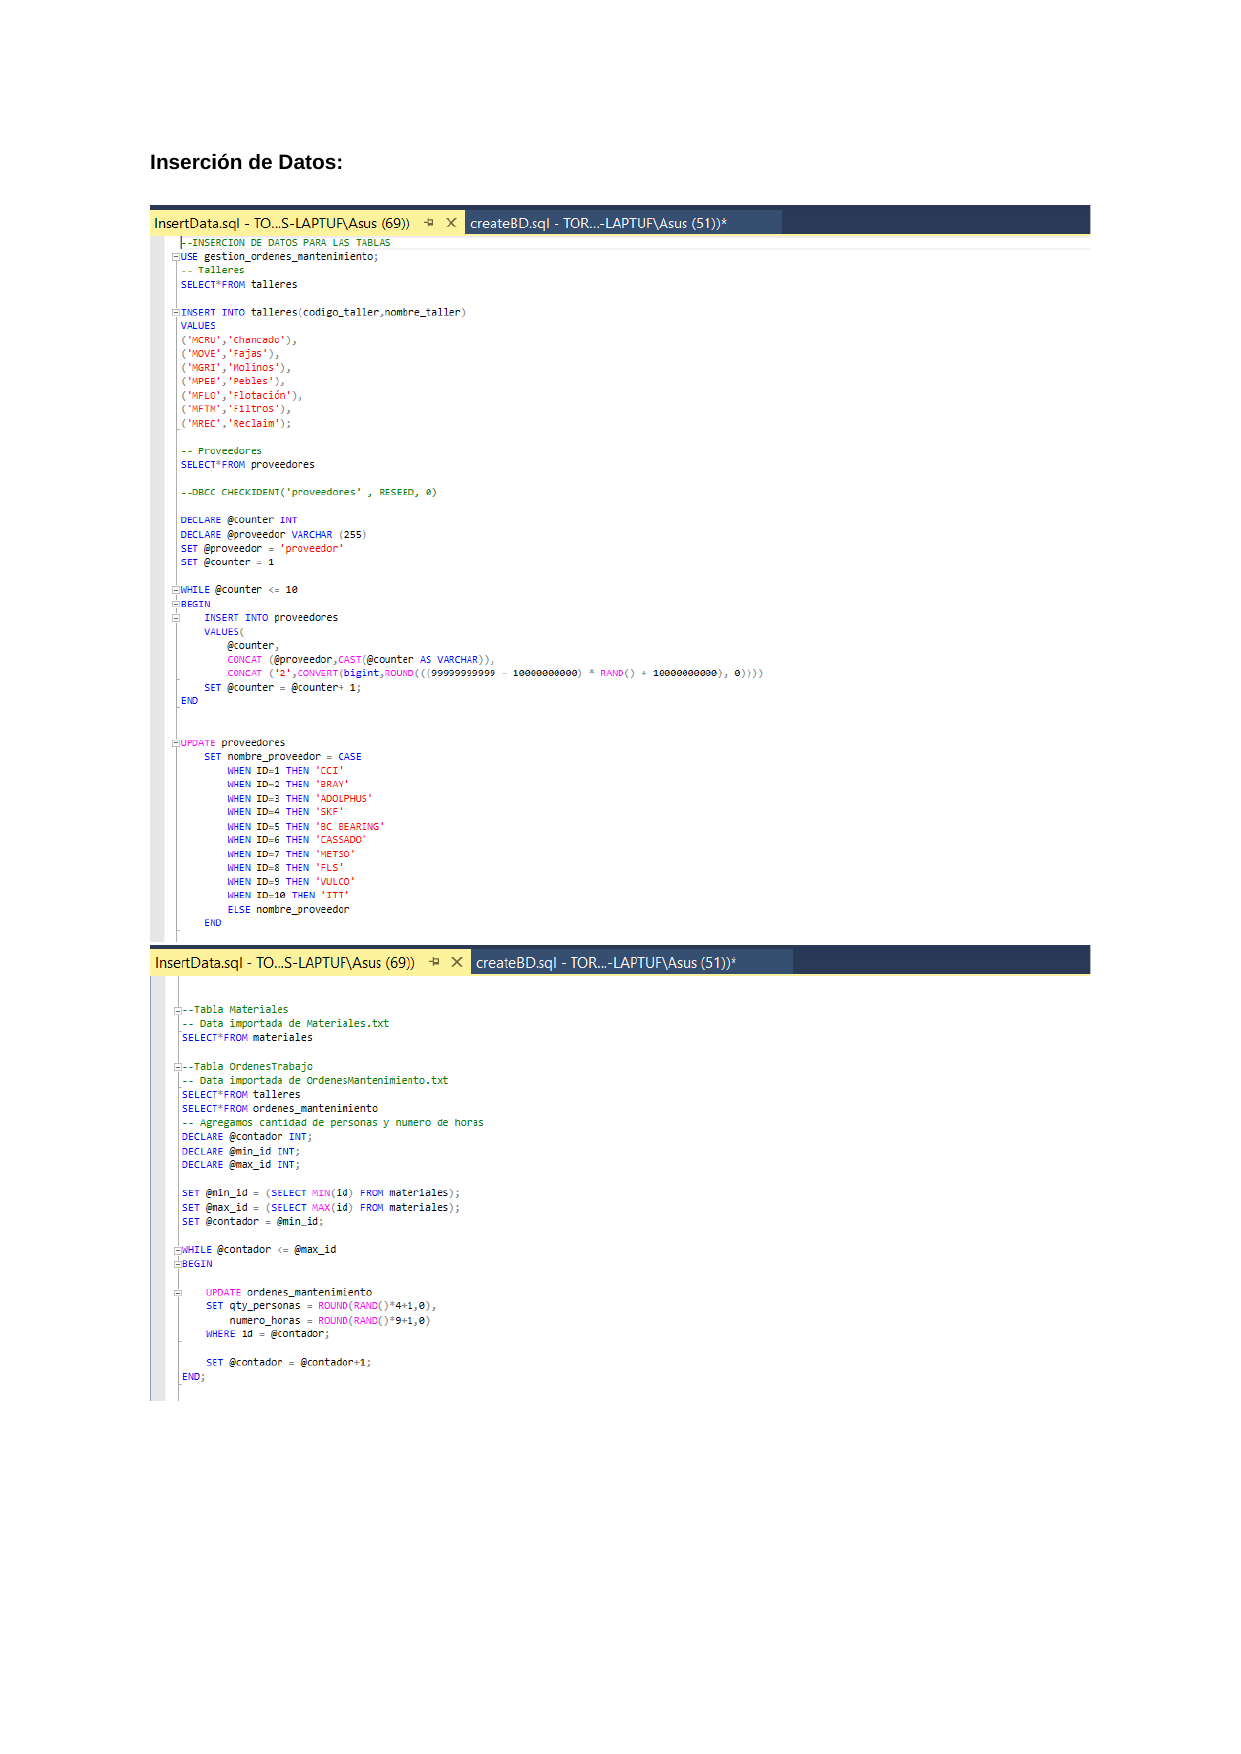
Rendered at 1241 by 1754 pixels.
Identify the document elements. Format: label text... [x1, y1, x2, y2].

picture [150, 945, 1091, 1401]
picture [150, 205, 1091, 942]
text Inserción de Datos: [150, 150, 1090, 174]
